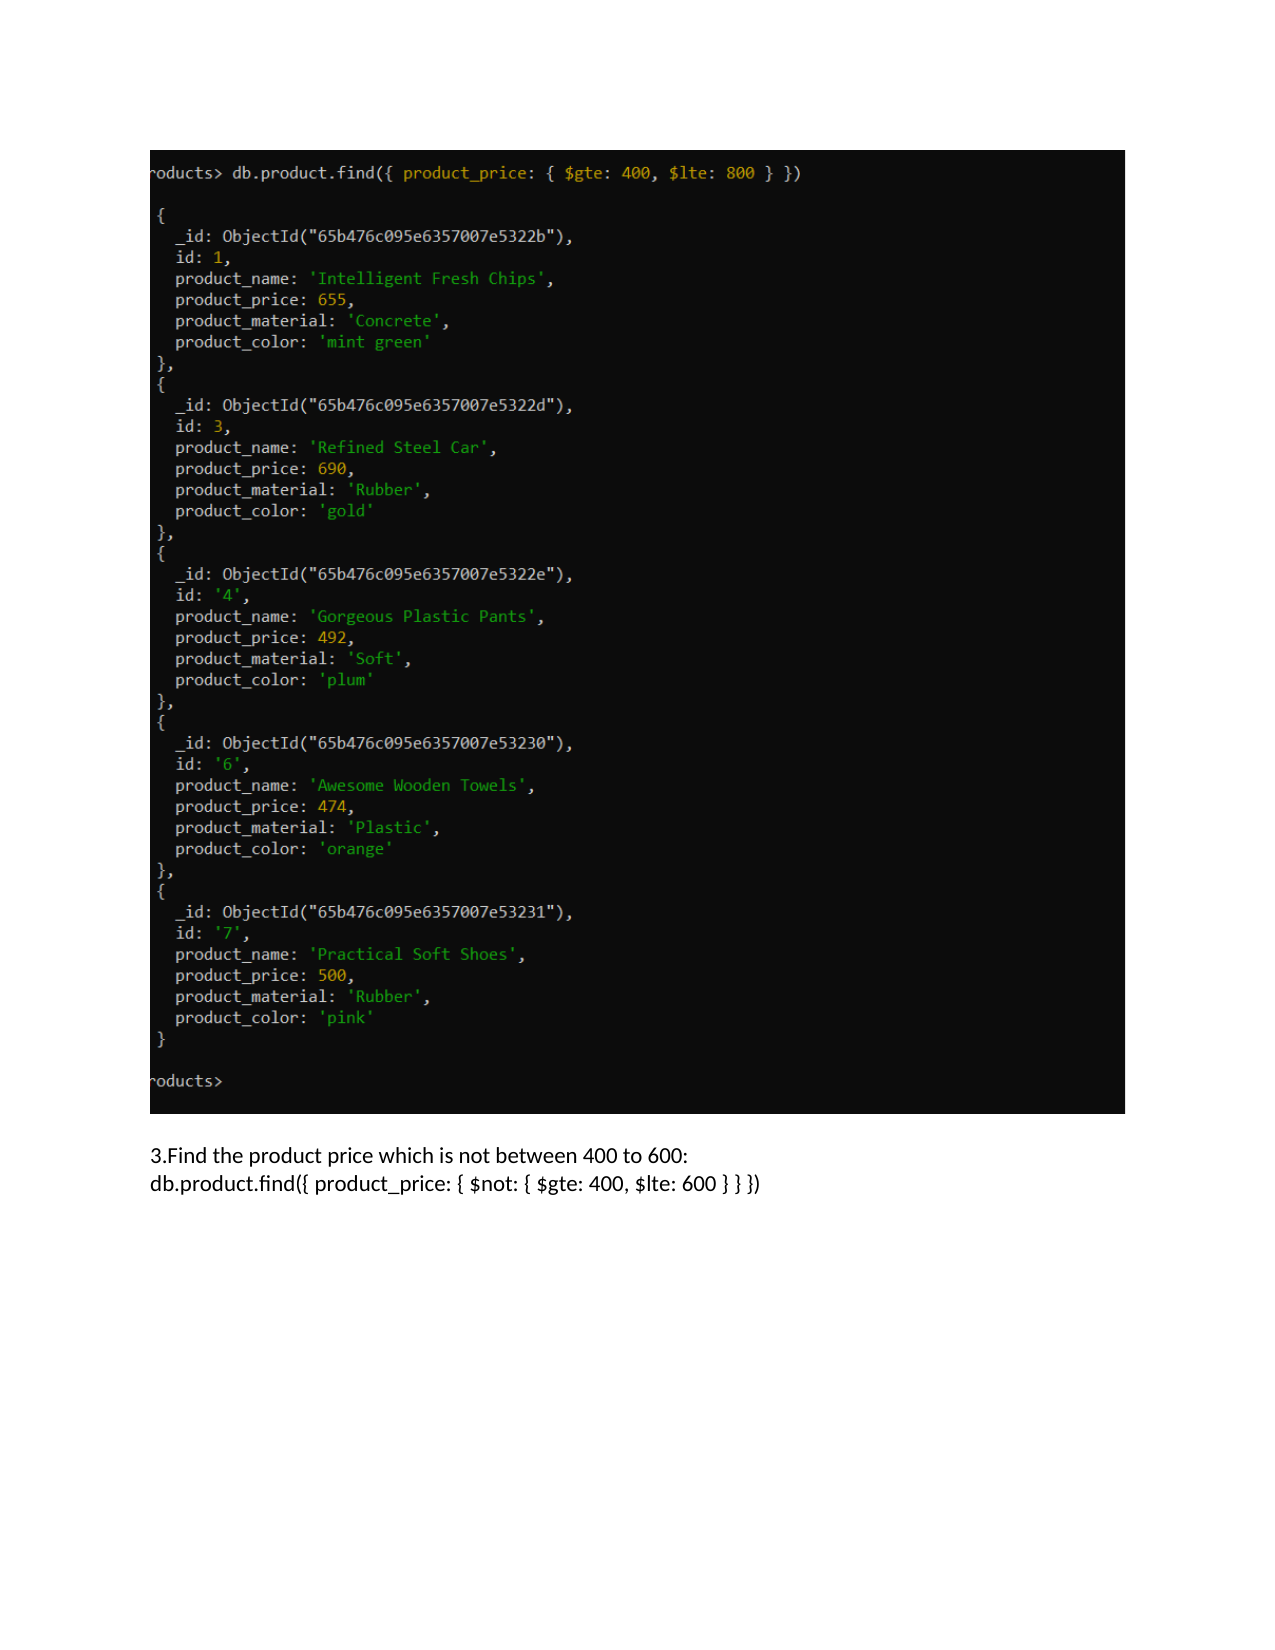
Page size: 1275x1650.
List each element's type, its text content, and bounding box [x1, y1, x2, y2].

text db.product.find({ product_price: { $not: { $gte: 400, $lte: 600 } } }) [150, 1169, 1125, 1197]
text 3.Find the product price which is not between 400 to 600: [150, 1141, 1125, 1169]
picture [150, 150, 1125, 1114]
